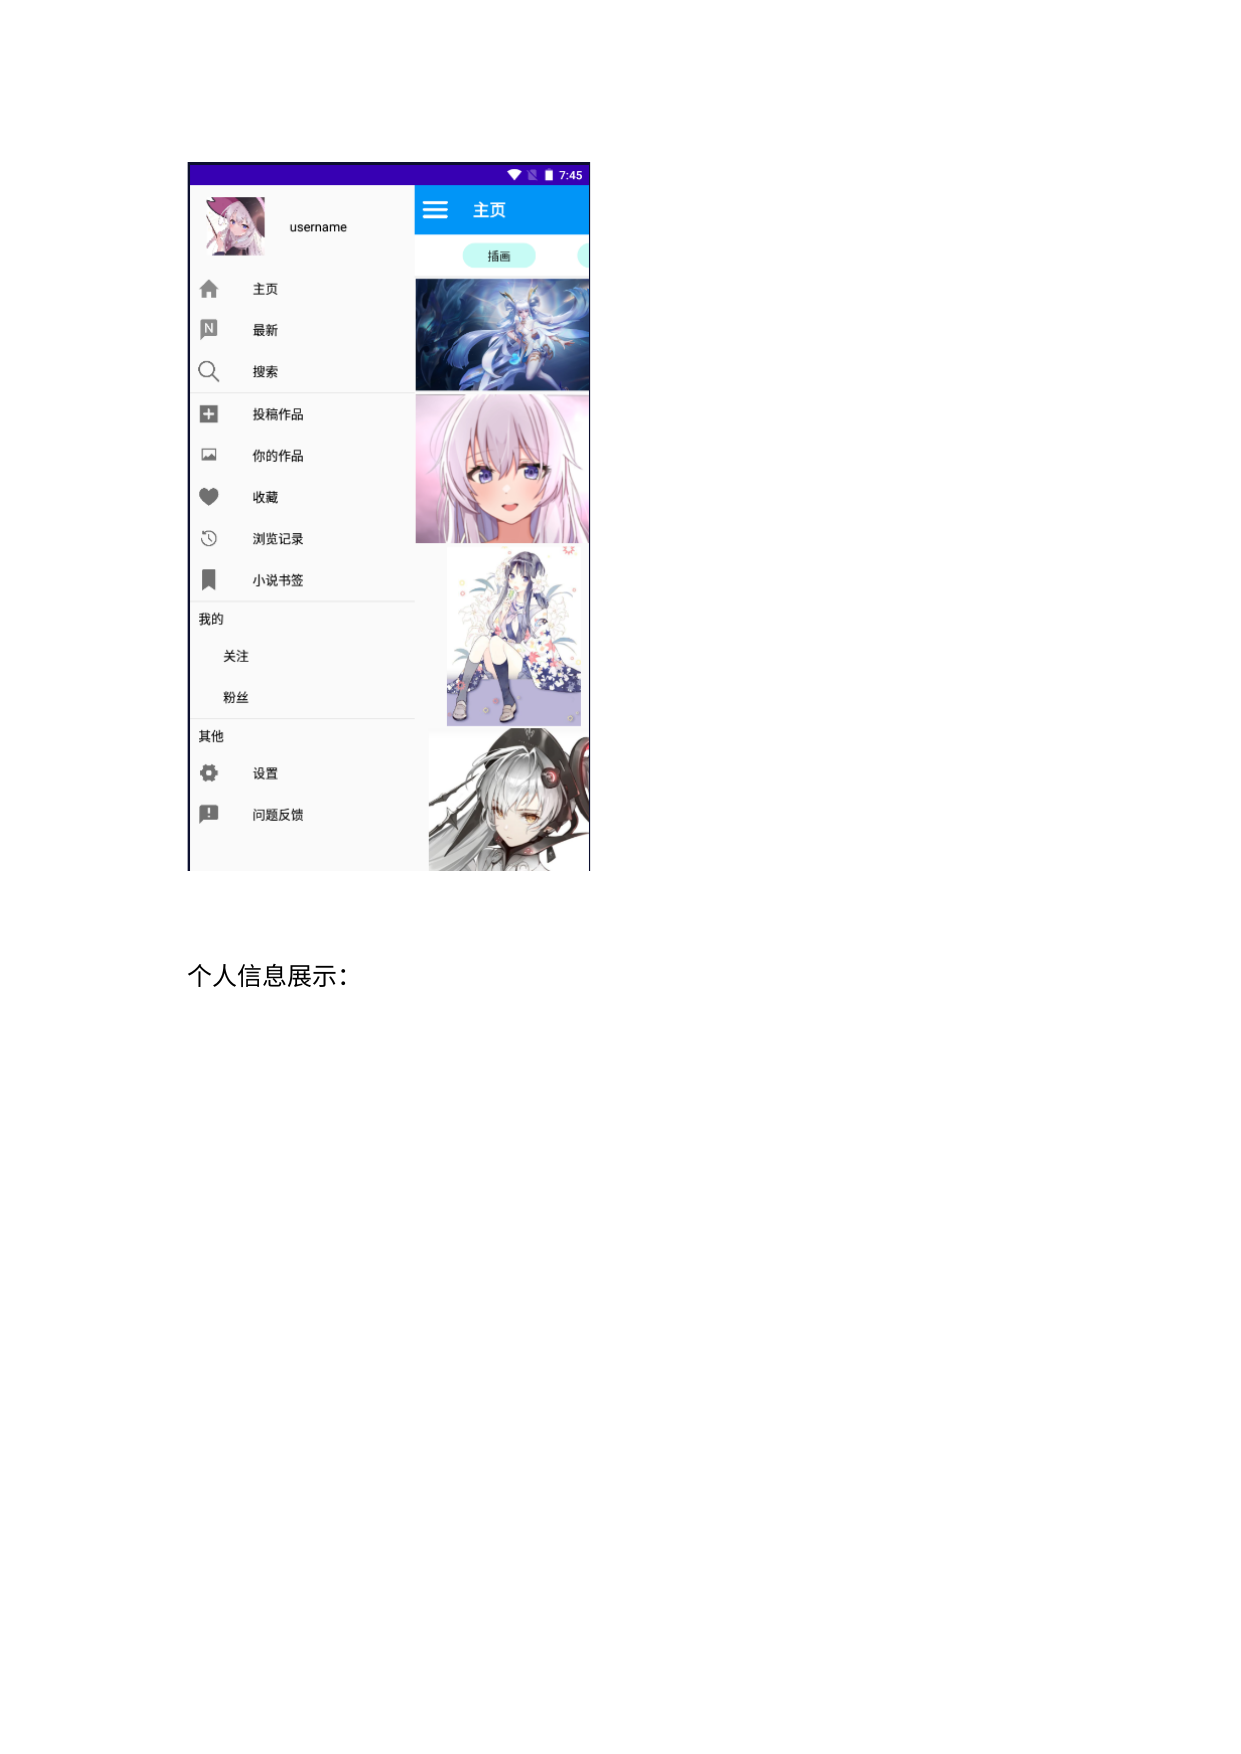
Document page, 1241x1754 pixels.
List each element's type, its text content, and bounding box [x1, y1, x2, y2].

text 个人信息展示： [187, 942, 1053, 1007]
picture [187, 162, 590, 871]
